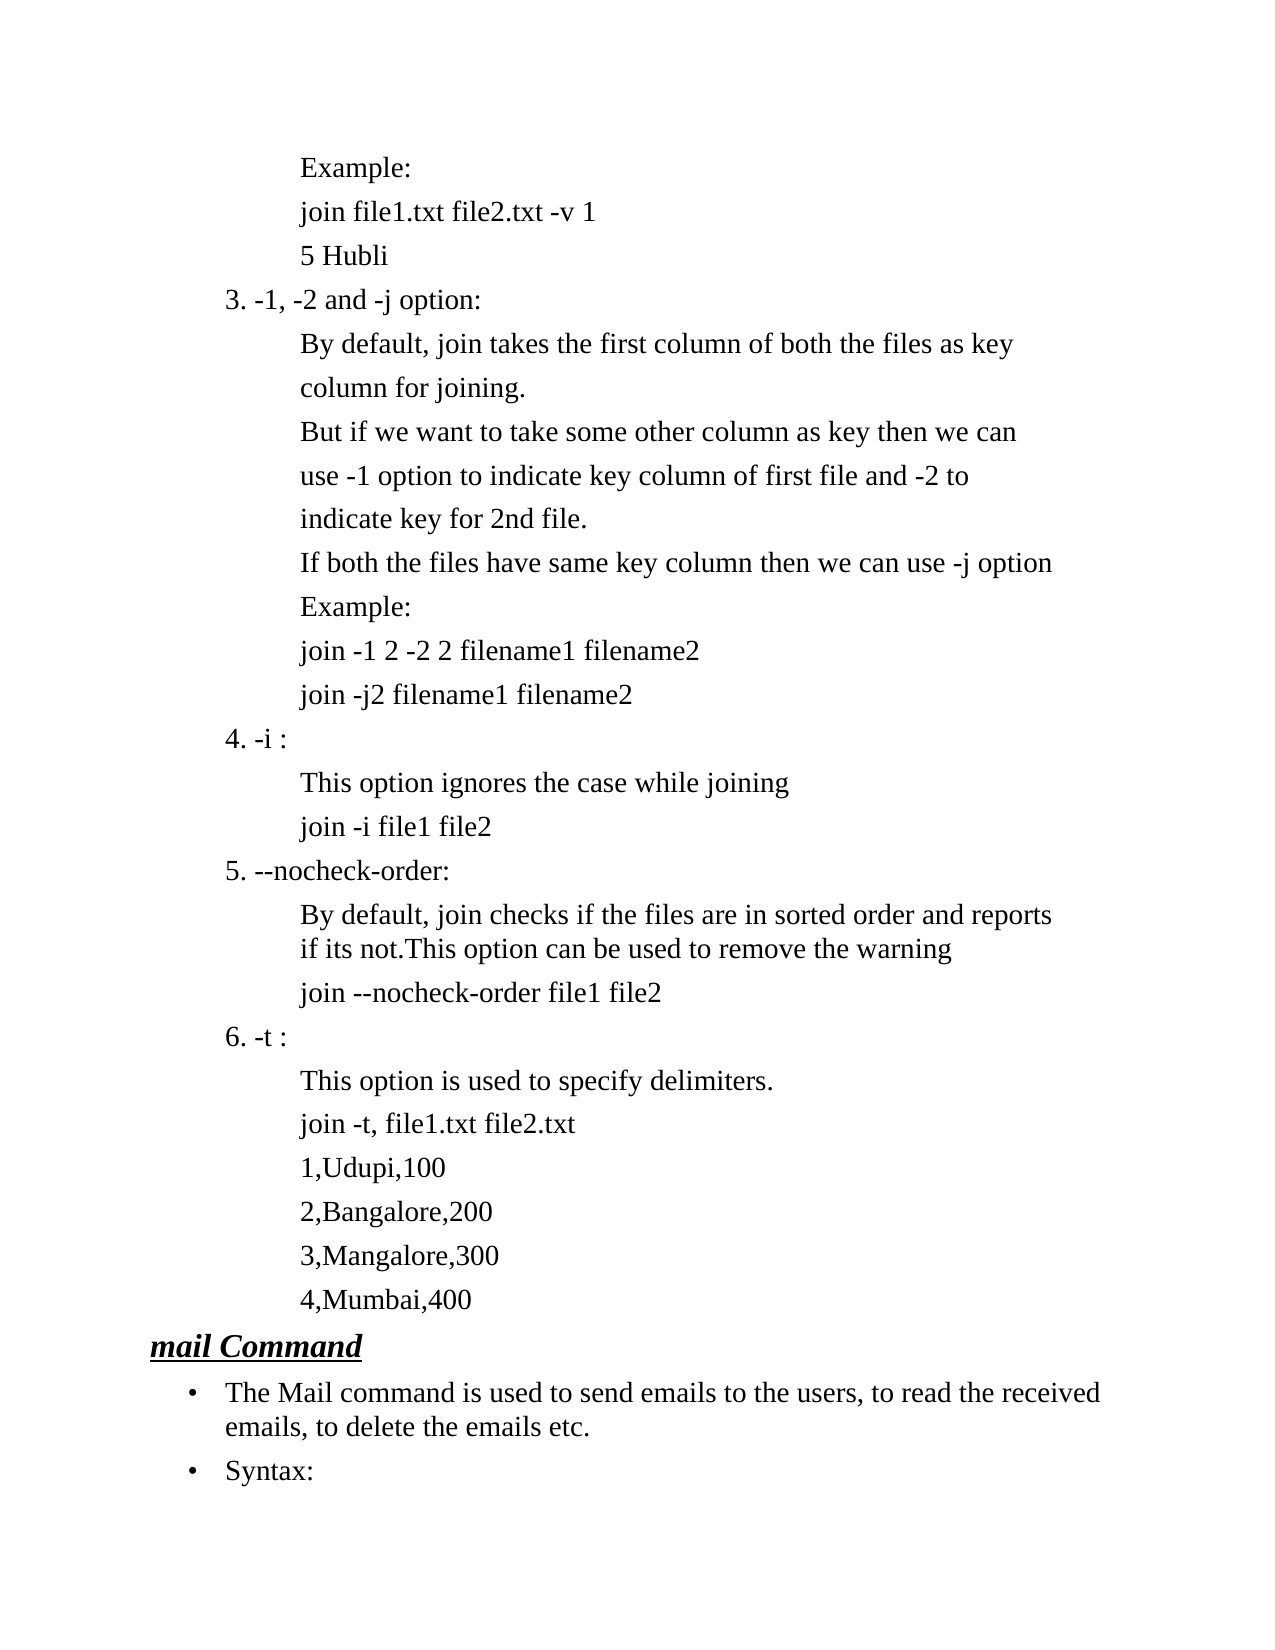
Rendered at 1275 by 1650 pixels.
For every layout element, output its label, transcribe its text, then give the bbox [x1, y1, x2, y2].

text 5. --nocheck-order: [150, 853, 1125, 887]
list Syntax: [187, 1453, 1125, 1486]
text 3. -1, -2 and -j option: [150, 282, 1125, 315]
text 3,Mangalore,300 [150, 1238, 1125, 1272]
text join -t, file1.txt file2.txt [150, 1107, 1125, 1140]
text 5 Hubli [150, 238, 1125, 271]
text This option is used to specify delimiters. [150, 1063, 1125, 1096]
text 4. -i : [150, 721, 1125, 755]
text join -i file1 file2 [150, 809, 1125, 843]
text join file1.txt file2.txt -v 1 [150, 194, 1125, 227]
text indicate key for 2nd file. [150, 502, 1125, 535]
text column for joining. [150, 370, 1125, 403]
text join -1 2 -2 2 filename1 filename2 [150, 633, 1125, 667]
text 6. -t : [150, 1019, 1125, 1052]
list The Mail command is used to send emails to the users, to read the received emails, to delete the emails etc.​ [187, 1375, 1125, 1442]
text But if we want to take some other column as key then we can [150, 414, 1125, 447]
text Example: [150, 150, 1125, 183]
text mail Command [150, 1326, 1125, 1365]
text If both the files have same key column then we can use -j option [150, 546, 1125, 579]
text By default, join takes the first column of both the files as key [150, 326, 1125, 359]
text 2,Bangalore,200 [150, 1194, 1125, 1228]
text This option ignores the case while joining [150, 765, 1125, 799]
text Example: [150, 589, 1125, 623]
text 1,Udupi,100 [150, 1151, 1125, 1184]
text 4,Mumbai,400 [150, 1282, 1125, 1316]
text By default, join checks if the files are in sorted order and reports if its not.This option can be used to remove the warning [150, 897, 1125, 964]
text use -1 option to indicate key column of first file and -2 to [150, 458, 1125, 491]
text join -j2 filename1 filename2 [150, 677, 1125, 711]
text join --nocheck-order file1 file2 [150, 975, 1125, 1008]
